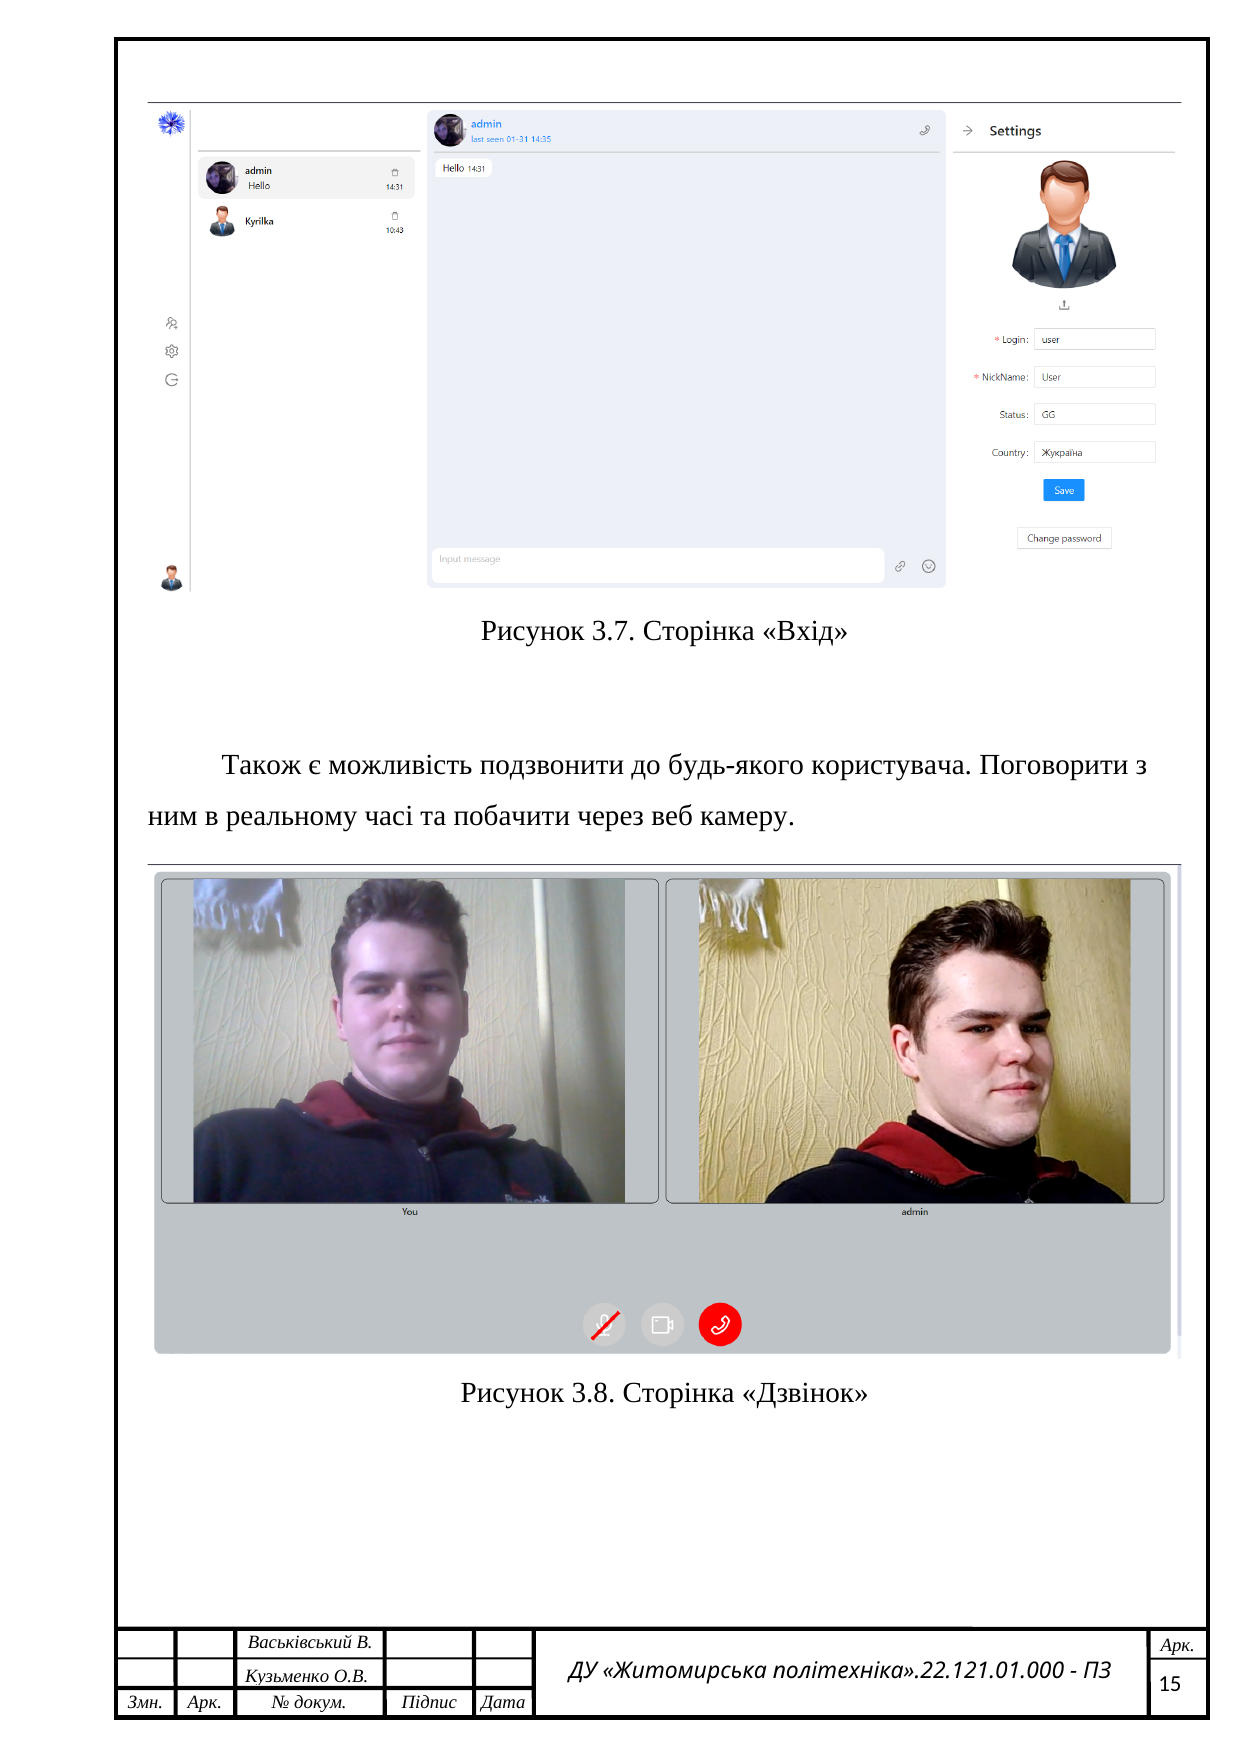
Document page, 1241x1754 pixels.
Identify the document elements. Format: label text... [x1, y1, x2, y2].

text Також є можливість подзвонити до будь-якого користувача. Поговорити з ним в реальному часі та побачити через веб камеру. [148, 747, 1181, 831]
picture [147, 864, 1182, 1359]
text Рисунок 3.7. Сторінка «Вхід» [148, 597, 1181, 647]
text Рисунок 3.8. Сторінка «Дзвінок» [148, 1359, 1181, 1409]
picture [147, 102, 1182, 597]
